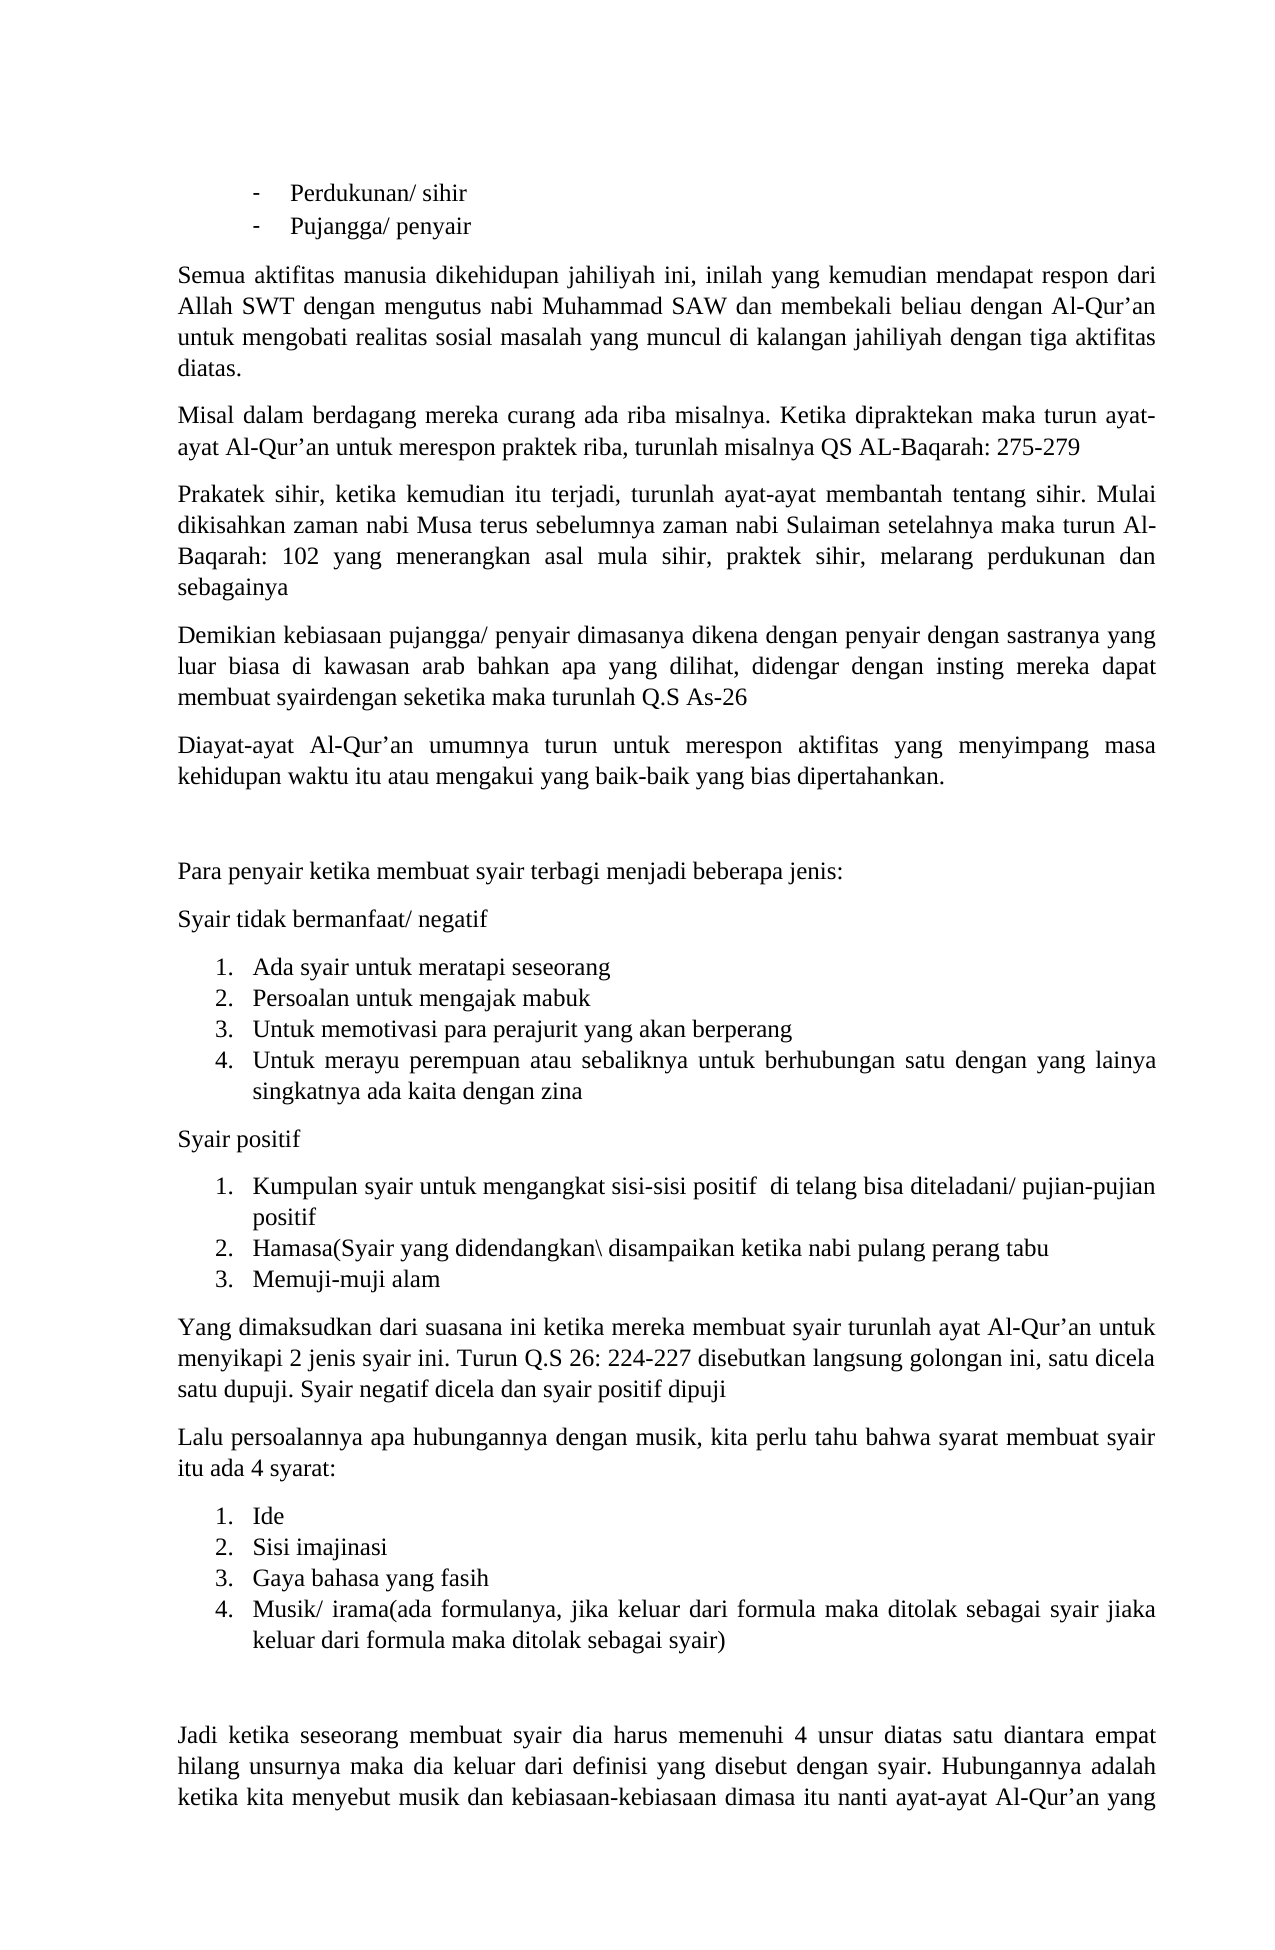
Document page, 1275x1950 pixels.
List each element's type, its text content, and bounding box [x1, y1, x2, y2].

text Diayat-ayat Al-Qur’an umumnya turun untuk merespon aktifitas yang menyimpang masa kehidupan waktu itu atau mengakui yang baik-baik yang bias dipertahankan. [177, 730, 1157, 790]
text Yang dimaksudkan dari suasana ini ketika mereka membuat syair turunlah ayat Al-Qur’an untuk menyikapi 2 jenis syair ini. Turun Q.S 26: 224-227 disebutkan langsung golongan ini, satu dicela satu dupuji. Syair negatif dicela dan syair positif dipuji [177, 1312, 1157, 1403]
text Misal dalam berdagang mereka curang ada riba misalnya. Ketika dipraktekan maka turun ayat-ayat Al-Qur’an untuk merespon praktek riba, turunlah misalnya QS AL-Baqarah: 275-279 [177, 401, 1157, 460]
list Ide [215, 1501, 1157, 1529]
list Gaya bahasa yang fasih [215, 1563, 1157, 1592]
text Syair positif [177, 1124, 1157, 1152]
list Pujangga/ penyair [252, 210, 1157, 241]
list Untuk merayu perempuan atau sebaliknya untuk berhubungan satu dengan yang lainya singkatnya ada kaita dengan zina [215, 1045, 1157, 1105]
text Para penyair ketika membuat syair terbagi menjadi beberapa jenis: [177, 856, 1157, 885]
list Persoalan untuk mengajak mabuk [215, 983, 1157, 1012]
text Lalu persoalannya apa hubungannya dengan musik, kita perlu tahu bahwa syarat membuat syair itu ada 4 syarat: [177, 1422, 1157, 1482]
list Memuji-muji alam [215, 1264, 1157, 1293]
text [177, 1720, 1157, 1811]
list Perdukunan/ sihir [252, 177, 1157, 208]
list Sisi imajinasi [215, 1532, 1157, 1561]
text Demikian kebiasaan pujangga/ penyair dimasanya dikena dengan penyair dengan sastranya yang luar biasa di kawasan arab bahkan apa yang dilihat, didengar dengan insting mereka dapat membuat syairdengan seketika maka turunlah Q.S As-26 [177, 620, 1157, 711]
list Ada syair untuk meratapi seseorang [215, 952, 1157, 981]
list Kumpulan syair untuk mengangkat sisi-sisi positif di telang bisa diteladani/ pujian-pujian positif [215, 1171, 1157, 1231]
text Semua aktifitas manusia dikehidupan jahiliyah ini, inilah yang kemudian mendapat respon dari Allah SWT dengan mengutus nabi Muhammad SAW dan membekali beliau dengan Al-Qur’an untuk mengobati realitas sosial masalah yang muncul di kalangan jahiliyah dengan tiga aktifitas diatas. [177, 260, 1157, 382]
list Hamasa(Syair yang didendangkan\ disampaikan ketika nabi pulang perang tabu [215, 1233, 1157, 1262]
text Prakatek sihir, ketika kemudian itu terjadi, turunlah ayat-ayat membantah tentang sihir. Mulai dikisahkan zaman nabi Musa terus sebelumnya zaman nabi Sulaiman setelahnya maka turun Al-Baqarah: 102 yang menerangkan asal mula sihir, praktek sihir, melarang perdukunan dan sebagainya [177, 479, 1157, 601]
text Syair tidak bermanfaat/ negatif [177, 904, 1157, 933]
list Untuk memotivasi para perajurit yang akan berperang [215, 1014, 1157, 1043]
list Musik/ irama(ada formulanya, jika keluar dari formula maka ditolak sebagai syair jiaka keluar dari formula maka ditolak sebagai syair) [215, 1594, 1157, 1654]
